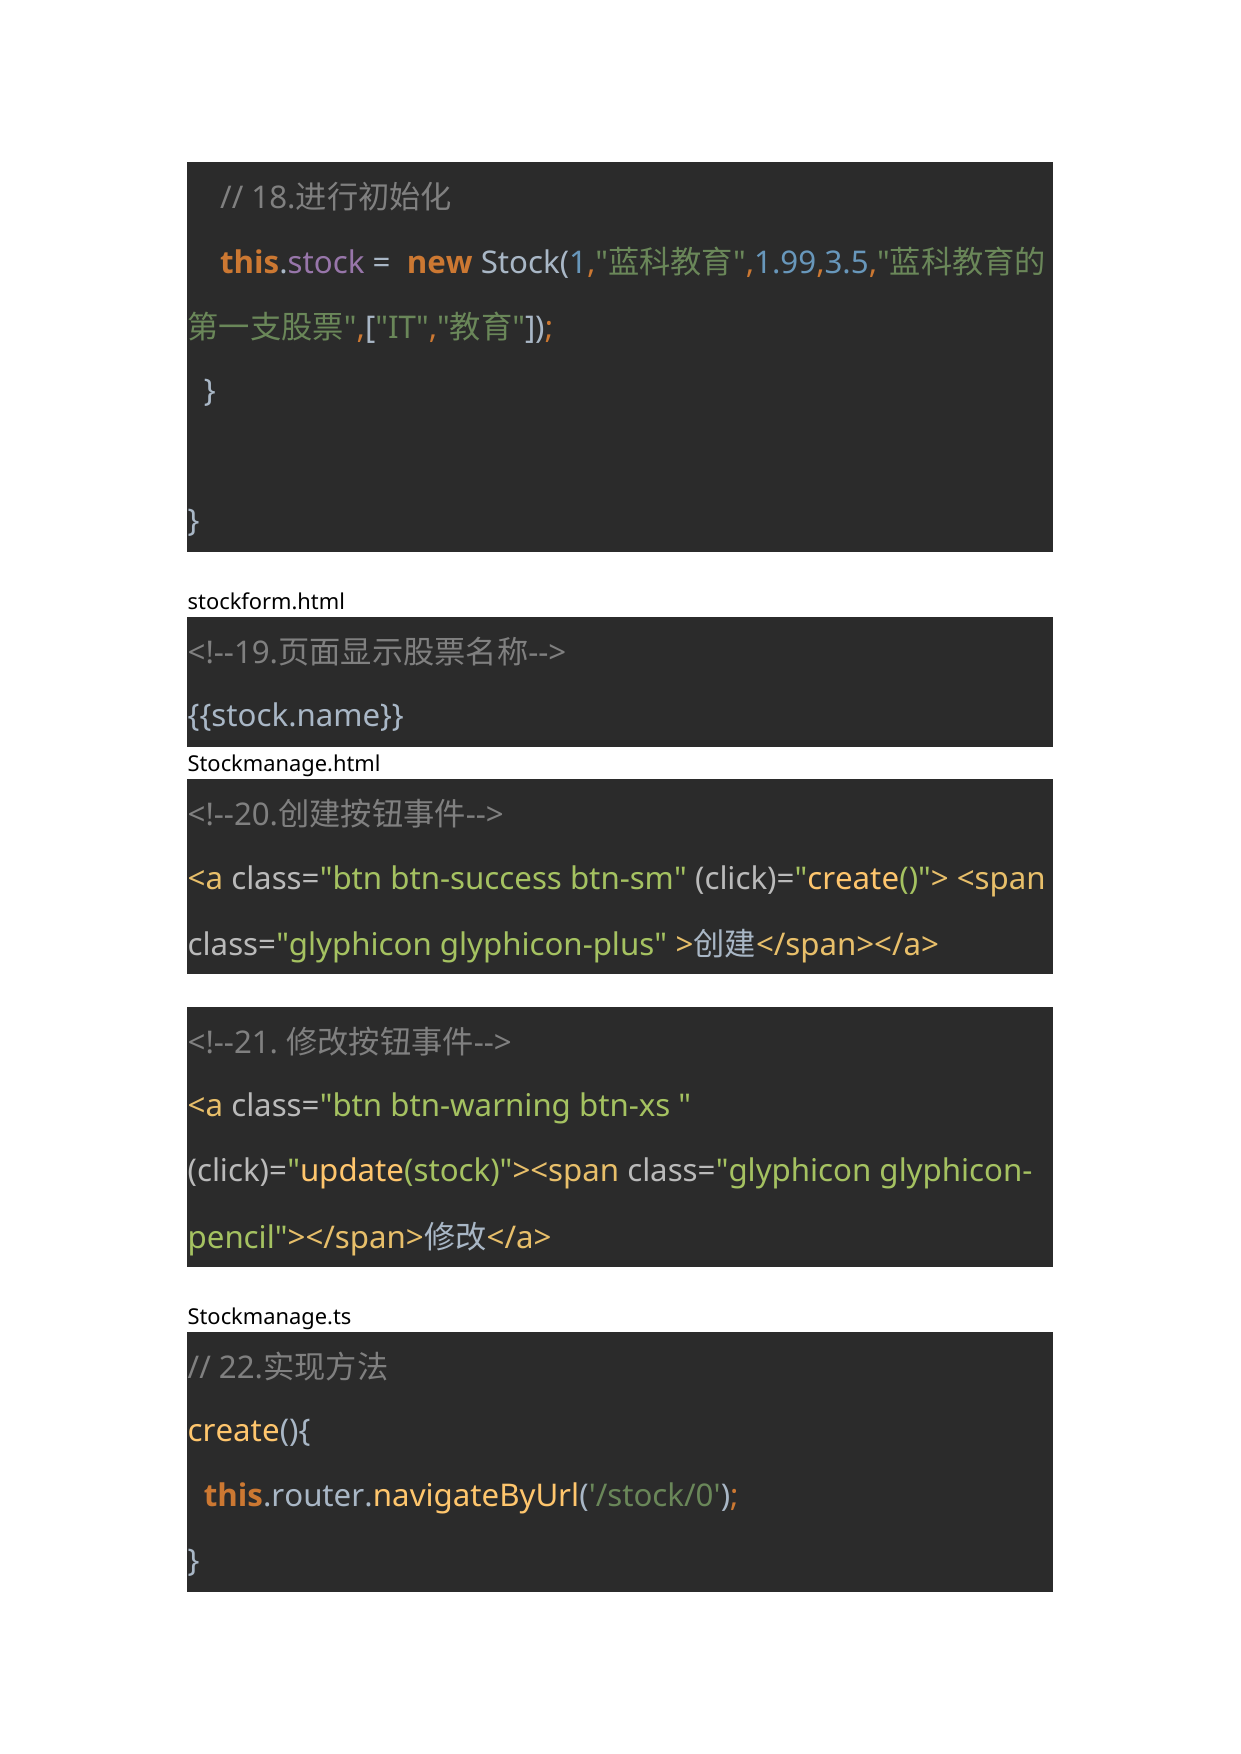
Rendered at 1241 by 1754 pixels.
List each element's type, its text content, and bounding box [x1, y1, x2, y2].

text <!--19.页面显示股票名称--> {{stock.name}} [187, 617, 1053, 747]
text <!--20.创建按钮事件--> <a class="btn btn-success btn-sm" (click)="create()"> <span class="glyphicon glyphicon-plus" >创建</span></a> [187, 779, 1053, 974]
text Stockmanage.ts [187, 1299, 1053, 1332]
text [187, 1332, 1053, 1592]
text stockform.html [187, 584, 1053, 617]
text <!--21. 修改按钮事件--> <a class="btn btn-warning btn-xs " (click)="update(stock)"><span class="glyphicon glyphicon-pencil"></span>修改</a> [187, 1007, 1053, 1267]
text Stockmanage.html [187, 747, 1053, 779]
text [187, 162, 1053, 552]
